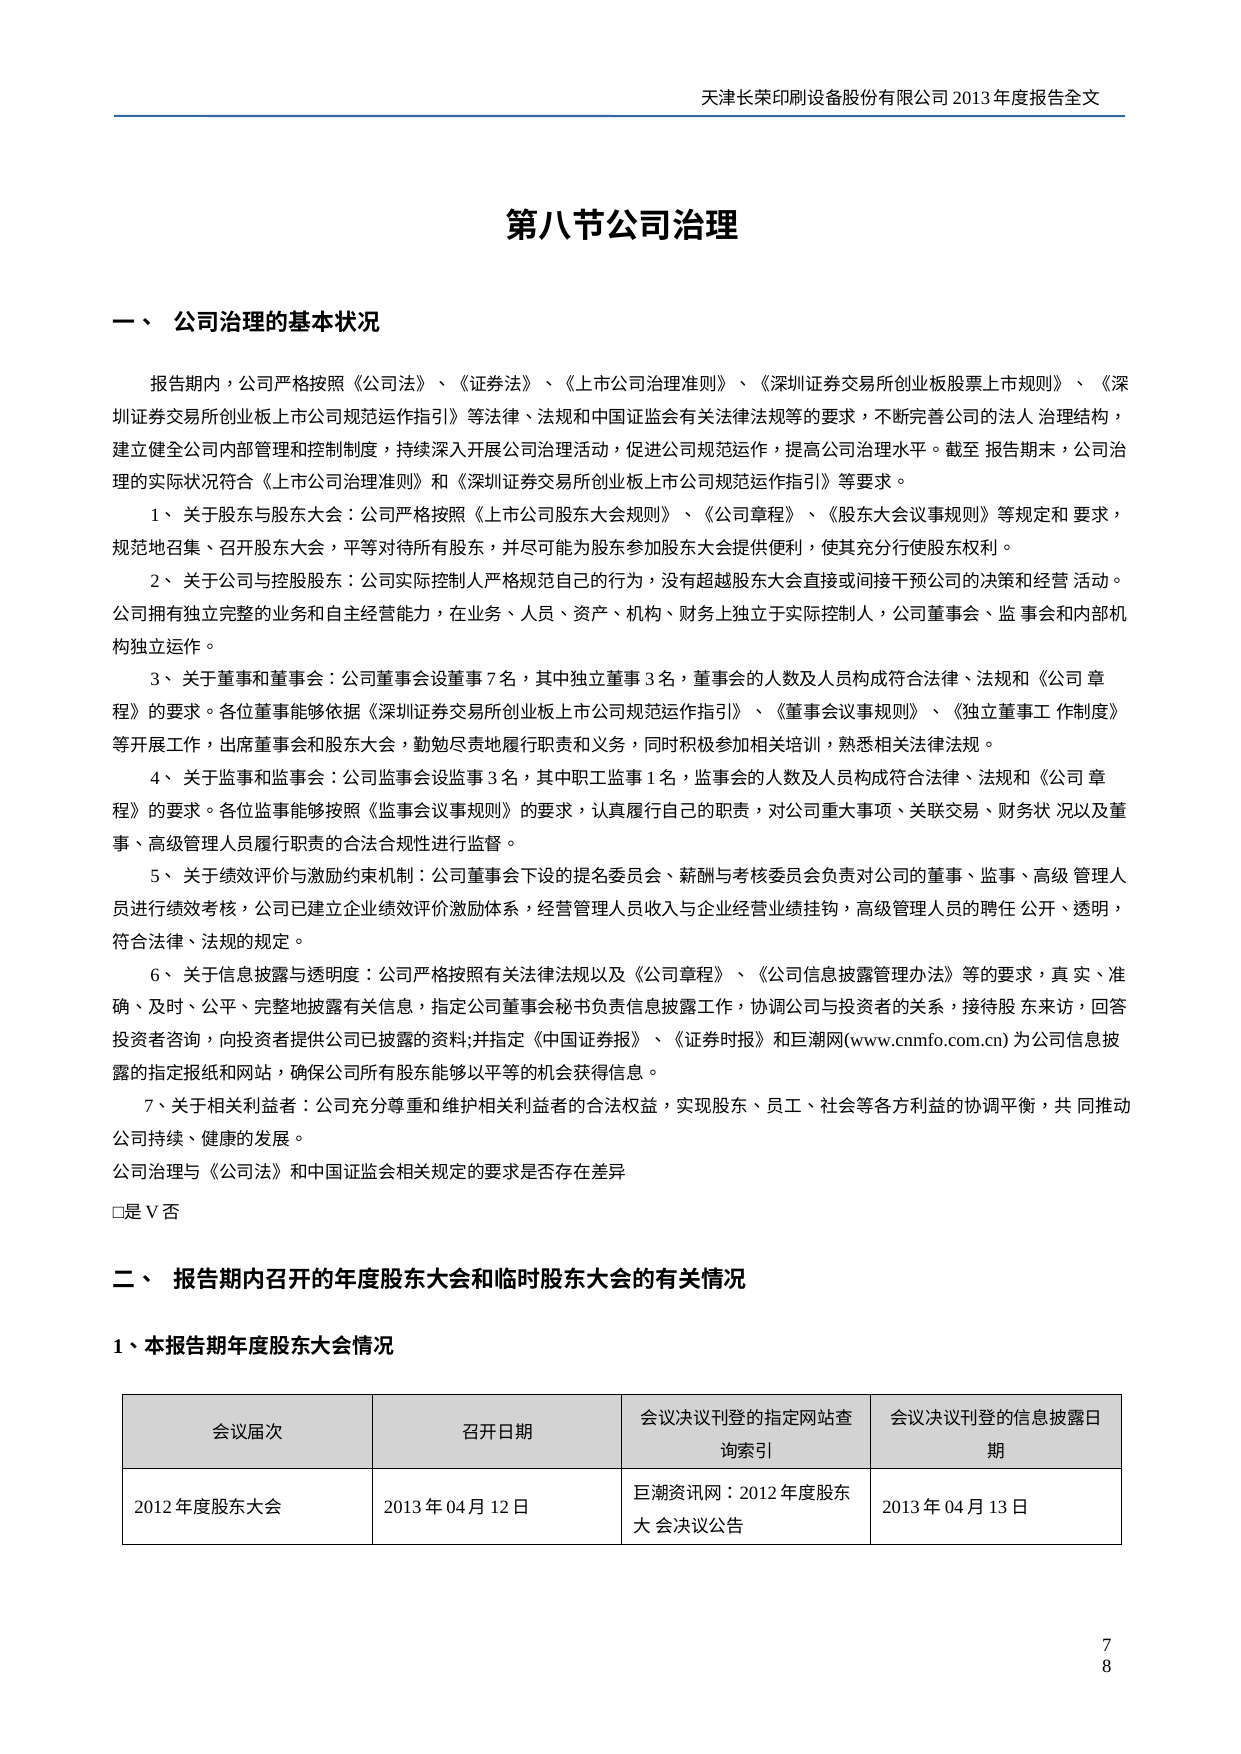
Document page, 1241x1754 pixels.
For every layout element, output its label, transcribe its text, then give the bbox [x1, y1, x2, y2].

text 公司治理与《公司法》和中国证监会相关规定的要求是否存在差异 [113, 1152, 1131, 1185]
text 1、 关于股东与股东大会：公司严格按照《上市公司股东大会规则》、《公司章程》、《股东大会议事规则》等规定和 要求，规范地召集、召开股东大会，平等对待所有股东，并尽可能为股东参加股东大会提供便利，使其充分行使股东权利。 [113, 496, 1131, 561]
text 4、 关于监事和监事会：公司监事会设监事3名，其中职工监事1名，监事会的人数及人员构成符合法律、法规和《公司 章程》的要求。各位监事能够按照《监事会议事规则》的要求，认真履行自己的职责，对公司重大事项、关联交易、财务状 况以及董事、高级管理人员履行职责的合法合规性进行监督。 [113, 758, 1131, 856]
text 6、 关于信息披露与透明度：公司严格按照有关法律法规以及《公司章程》、《公司信息披露管理办法》等的要求，真 实、准确、及时、公平、完整地披露有关信息，指定公司董事会秘书负责信息披露工作，协调公司与投资者的关系，接待股 东来访，回答投资者咨询，向投资者提供公司已披露的资料;并指定《中国证券报》、《证券时报》和巨潮网(www.cnmfo.com.cn) 为公司信息披露的指定报纸和网站，确保公司所有股东能够以平等的机会获得信息。 [113, 955, 1131, 1086]
text 5、 关于绩效评价与激励约束机制：公司董事会下设的提名委员会、薪酬与考核委员会负责对公司的董事、监事、高级 管理人员进行绩效考核，公司已建立企业绩效评价激励体系，经营管理人员收入与企业经营业绩挂钩，高级管理人员的聘任 公开、透明，符合法律、法规的规定。 [113, 856, 1131, 955]
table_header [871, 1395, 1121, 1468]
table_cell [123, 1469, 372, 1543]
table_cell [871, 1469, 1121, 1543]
text 2、 关于公司与控股股东：公司实际控制人严格规范自己的行为，没有超越股东大会直接或间接干预公司的决策和经营 活动。公司拥有独立完整的业务和自主经营能力，在业务、人员、资产、机构、财务上独立于实际控制人，公司董事会、监 事会和内部机构独立运作。 [113, 561, 1131, 659]
text 二、 报告期内召开的年度股东大会和临时股东大会的有关情况 [113, 1263, 1131, 1294]
text 1、本报告期年度股东大会情况 [113, 1332, 1131, 1360]
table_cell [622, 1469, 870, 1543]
text 3、 关于董事和董事会：公司董事会设董事7名，其中独立董事3名，董事会的人数及人员构成符合法律、法规和《公司 章程》的要求。各位董事能够依据《深圳证券交易所创业板上市公司规范运作指引》、《董事会议事规则》、《独立董事工 作制度》等开展工作，出席董事会和股东大会，勤勉尽责地履行职责和义务，同时积极参加相关培训，熟悉相关法律法规。 [113, 659, 1131, 758]
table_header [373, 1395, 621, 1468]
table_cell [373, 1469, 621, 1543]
text 第八节公司治理 [113, 202, 1131, 248]
text 一、 公司治理的基本状况 [113, 306, 1131, 337]
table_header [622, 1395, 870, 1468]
text □是V否 [113, 1199, 1131, 1224]
text 报告期内，公司严格按照《公司法》、《证券法》、《上市公司治理准则》、《深圳证券交易所创业板股票上市规则》、 《深圳证券交易所创业板上市公司规范运作指引》等法律、法规和中国证监会有关法律法规等的要求，不断完善公司的法人 治理结构，建立健全公司内部管理和控制制度，持续深入开展公司治理活动，促进公司规范运作，提高公司治理水平。截至 报告期末，公司治理的实际状况符合《上市公司治理准则》和《深圳证券交易所创业板上市公司规范运作指引》等要求。 [113, 364, 1131, 496]
text 7、关于相关利益者：公司充分尊重和维护相关利益者的合法权益，实现股东、员工、社会等各方利益的协调平衡，共 同推动公司持续、健康的发展。 [113, 1086, 1131, 1152]
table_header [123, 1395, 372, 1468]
